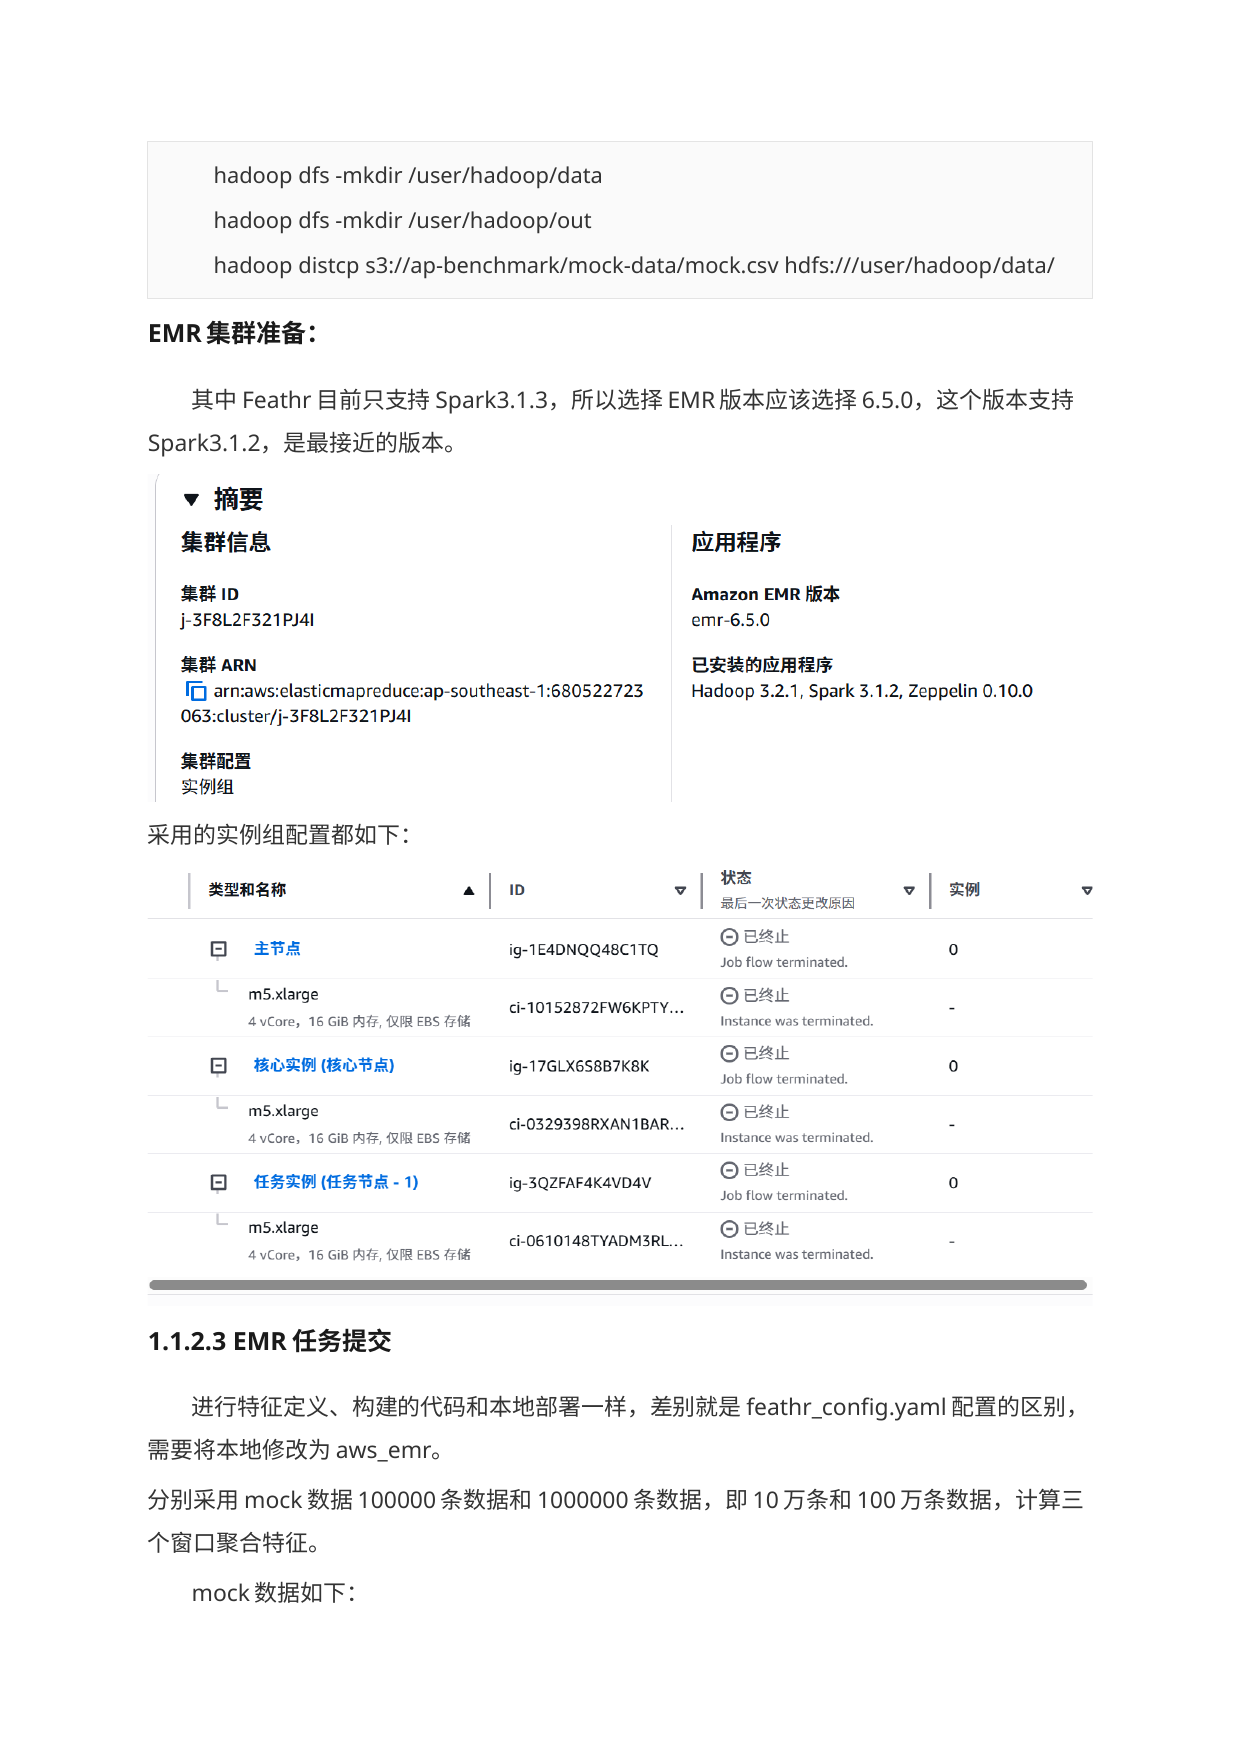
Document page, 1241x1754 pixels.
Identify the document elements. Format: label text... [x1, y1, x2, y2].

text 分别采用mock数据100000条数据和1000000条数据，即10万条和100万条数据，计算三个窗口聚合特征。 [148, 1482, 1093, 1558]
picture [147, 474, 1093, 802]
text 进行特征定义、构建的代码和本地部署一样，差别就是feathr_config.yaml配置的区别，需要将本地修改为aws_emr。 [148, 1389, 1093, 1466]
text 采用的实例组配置都如下： [148, 817, 1093, 851]
picture [147, 866, 1093, 1306]
text mock数据如下： [148, 1574, 1093, 1608]
subtitle EMR集群准备： [148, 314, 1093, 350]
text 其中Feathr目前只支持Spark3.1.3，所以选择EMR版本应该选择6.5.0，这个版本支持Spark3.1.2，是最接近的版本。 [148, 382, 1093, 458]
subtitle 1.1.2.3 EMR任务提交 [148, 1321, 1093, 1358]
